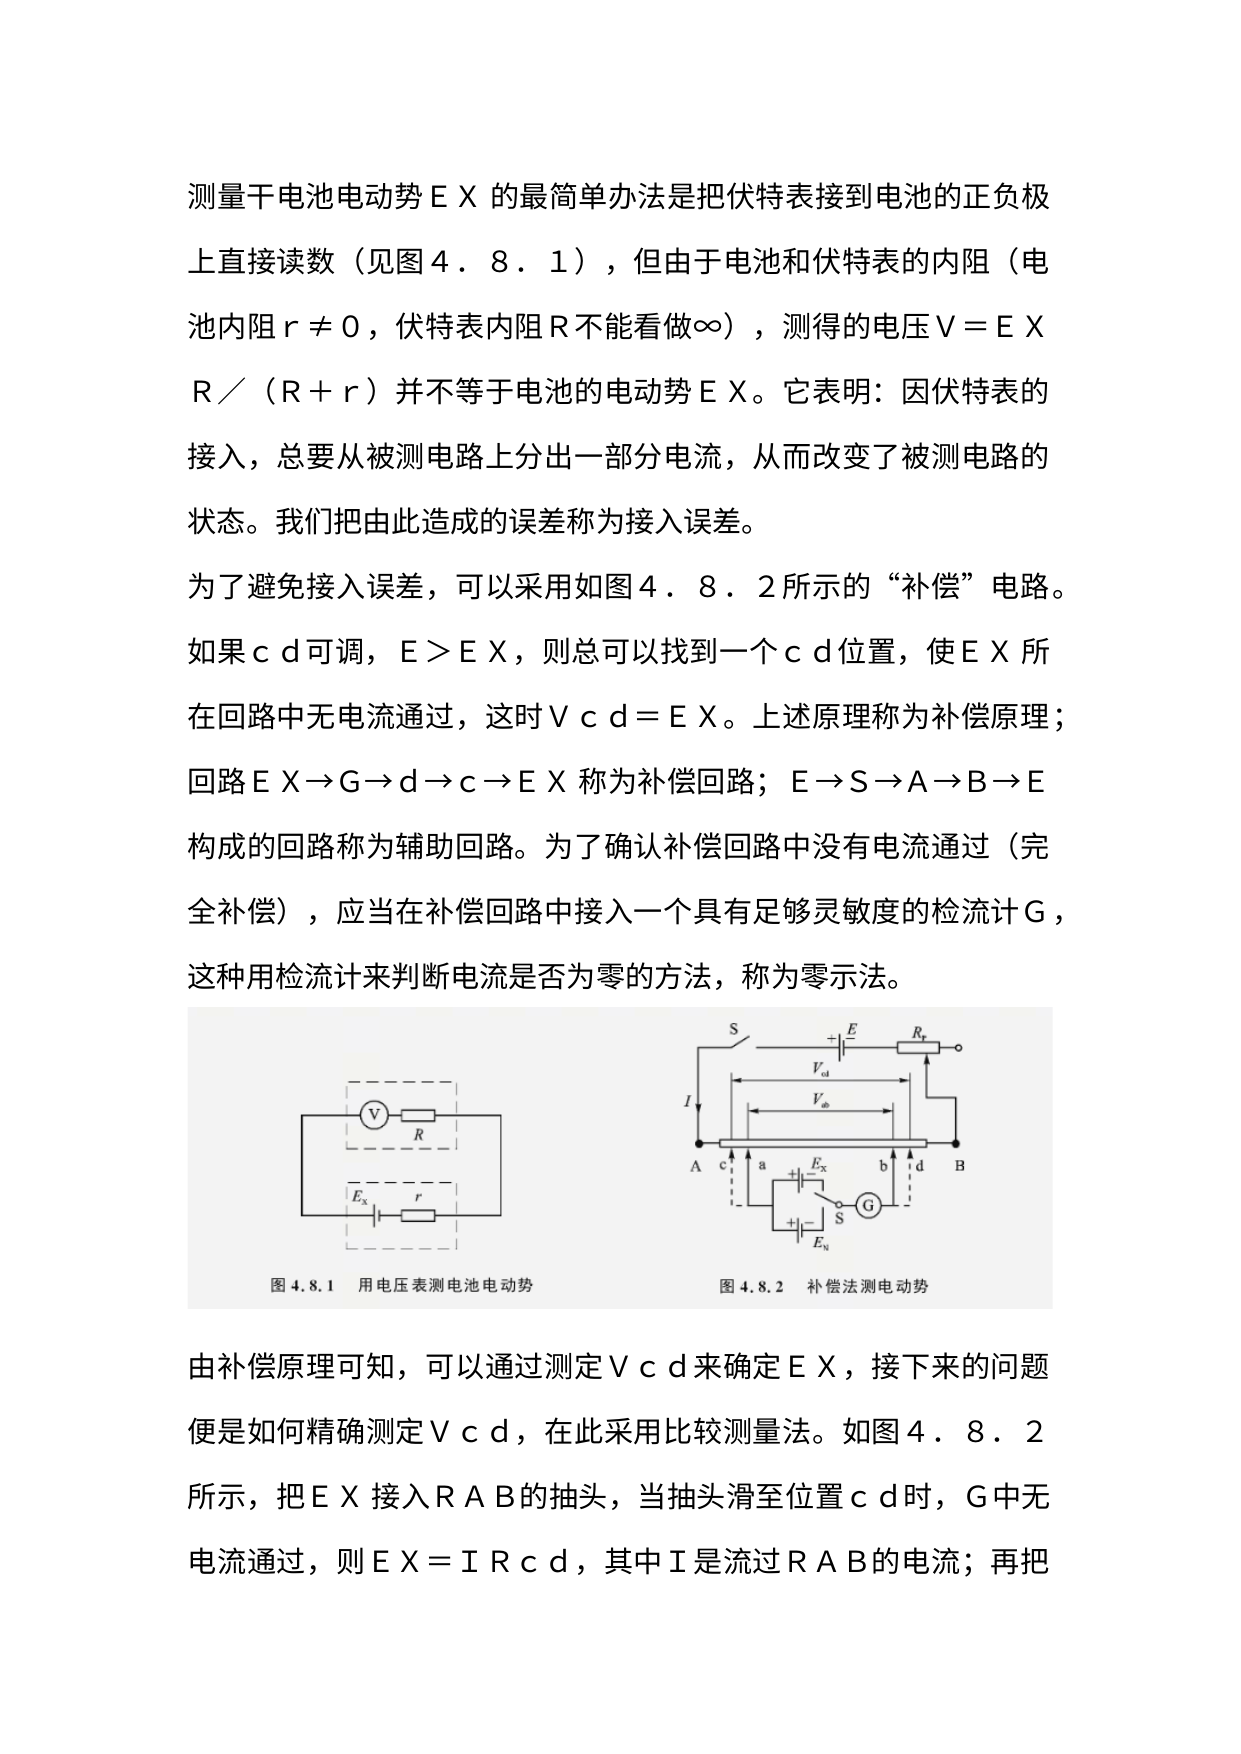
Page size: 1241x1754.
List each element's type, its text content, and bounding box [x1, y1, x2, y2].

picture [187, 1007, 1053, 1309]
text 为了避免接入误差，可以采用如图４．８．２所示的“补偿”电路。如果ｃｄ可调，Ｅ＞ＥＸ，则总可以找到一个ｃｄ位置，使ＥＸ 所在回路中无电流通过，这时Ｖｃｄ＝ＥＸ。上述原理称为补偿原理；回路ＥＸ→Ｇ→ｄ→ｃ→ＥＸ 称为补偿回路；Ｅ→Ｓ→Ａ→Ｂ→Ｅ构成的回路称为辅助回路。为了确认补偿回路中没有电流通过（完全补偿），应当在补偿回路中接入一个具有足够灵敏度的检流计Ｇ，这种用检流计来判断电流是否为零的方法，称为零示法。 [187, 552, 1053, 1007]
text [187, 1332, 1053, 1592]
text 测量干电池电动势ＥＸ 的最简单办法是把伏特表接到电池的正负极上直接读数（见图４．８．１），但由于电池和伏特表的内阻（电池内阻ｒ≠０，伏特表内阻Ｒ不能看做∞），测得的电压Ｖ＝ＥＸＲ／（Ｒ＋ｒ）并不等于电池的电动势ＥＸ。它表明：因伏特表的接入，总要从被测电路上分出一部分电流，从而改变了被测电路的状态。我们把由此造成的误差称为接入误差。 [187, 162, 1053, 552]
